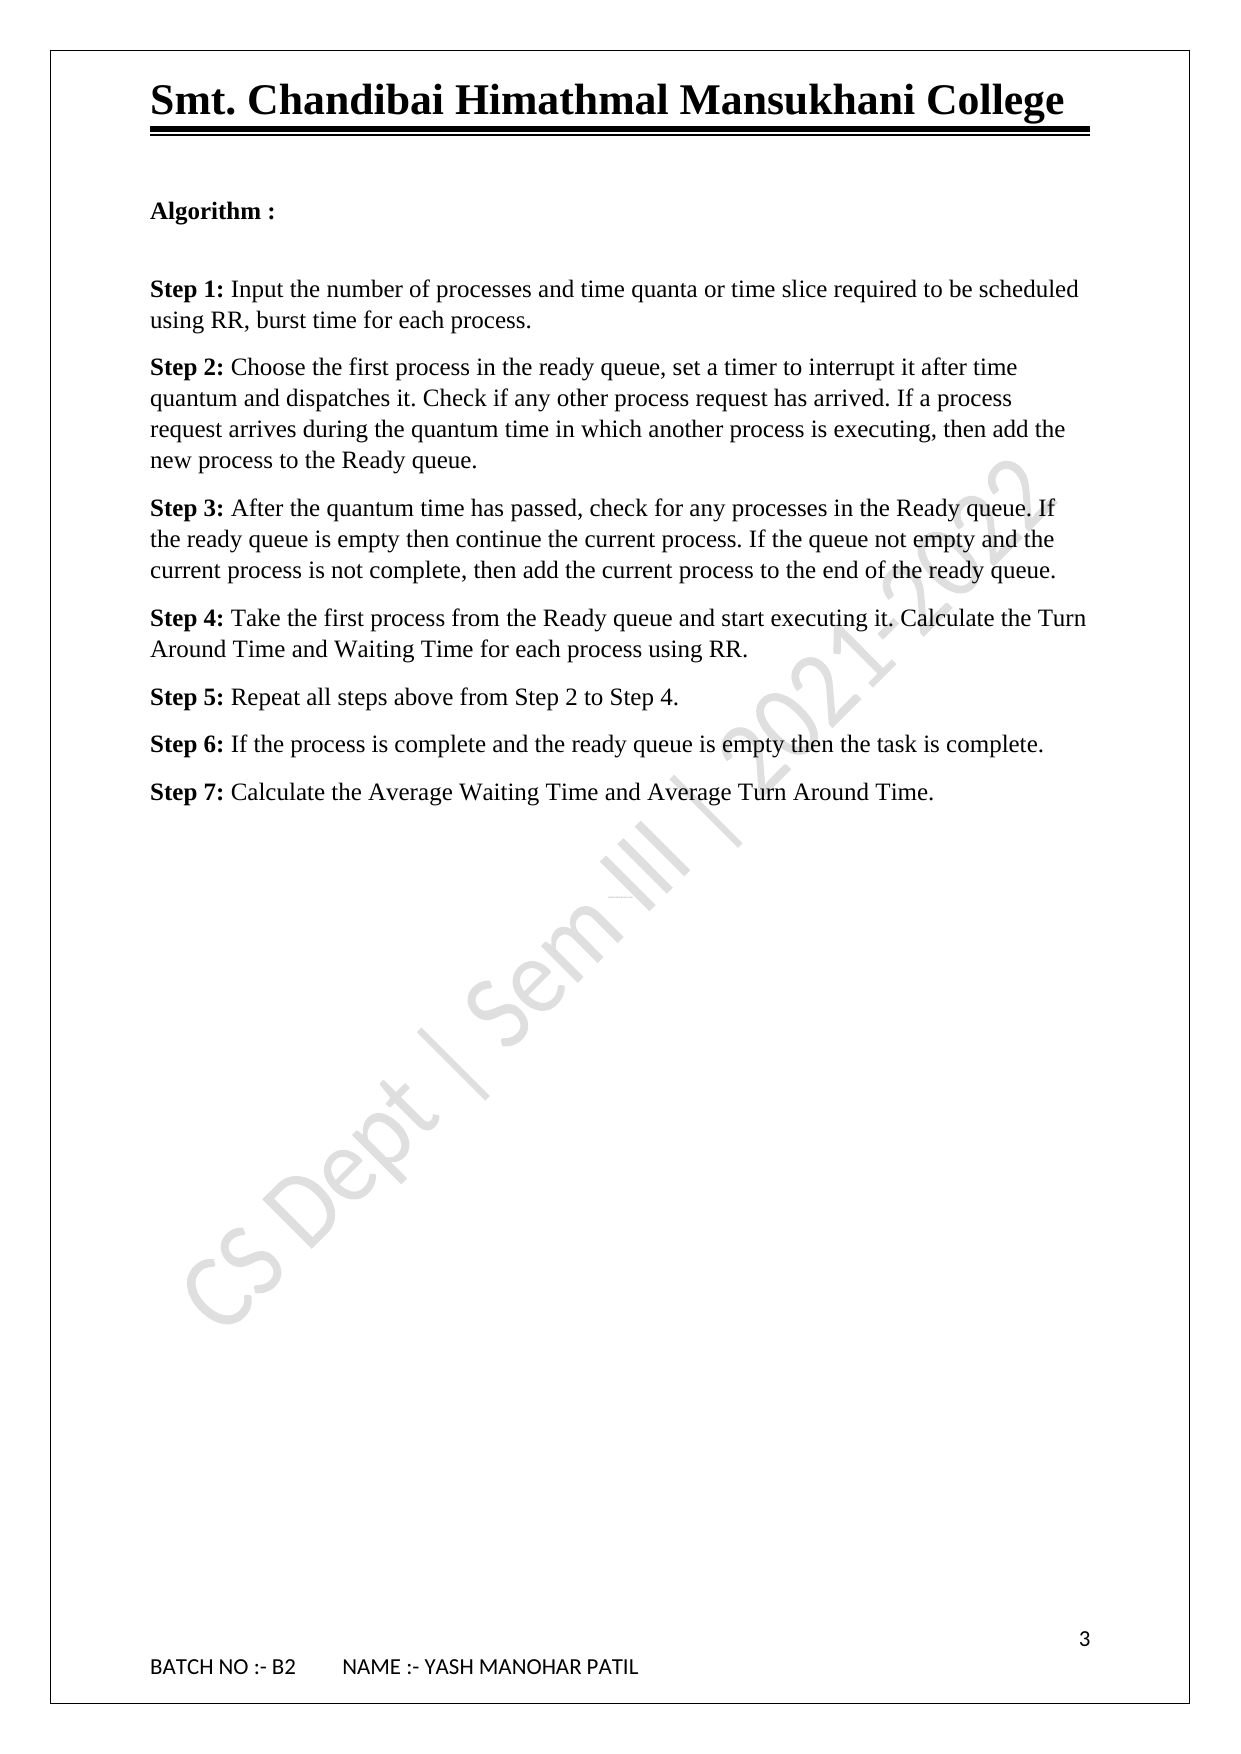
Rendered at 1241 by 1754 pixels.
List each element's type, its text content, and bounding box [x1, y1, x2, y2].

text Step 7: Calculate the Average Waiting Time and Average Turn Around Time. [150, 777, 1090, 806]
text Step 6: If the process is complete and the ready queue is empty then the task is complete. [150, 729, 1090, 758]
text Step 3: After the quantum time has passed, check for any processes in the Ready queue. If the ready queue is empty then continue the current process. If the queue not empty and the current process is not complete, then add the current process to the end of the ready queue. [150, 493, 1090, 584]
text Step 4: Take the first process from the Ready queue and start executing it. Calculate the Turn Around Time and Waiting Time for each process using RR. [150, 603, 1090, 663]
text Step 2: Choose the first process in the ready queue, set a timer to interrupt it after time quantum and dispatches it. Check if any other process request has arrived. If a process request arrives during the quantum time in which another process is executing, then add the new process to the Ready queue. [150, 352, 1090, 474]
text Step 1: Input the number of processes and time quanta or time slice required to be scheduled using RR, burst time for each process. [150, 274, 1090, 333]
text Step 5: Repeat all steps above from Step 2 to Step 4. [150, 682, 1090, 711]
subtitle Algorithm : [150, 196, 1090, 224]
